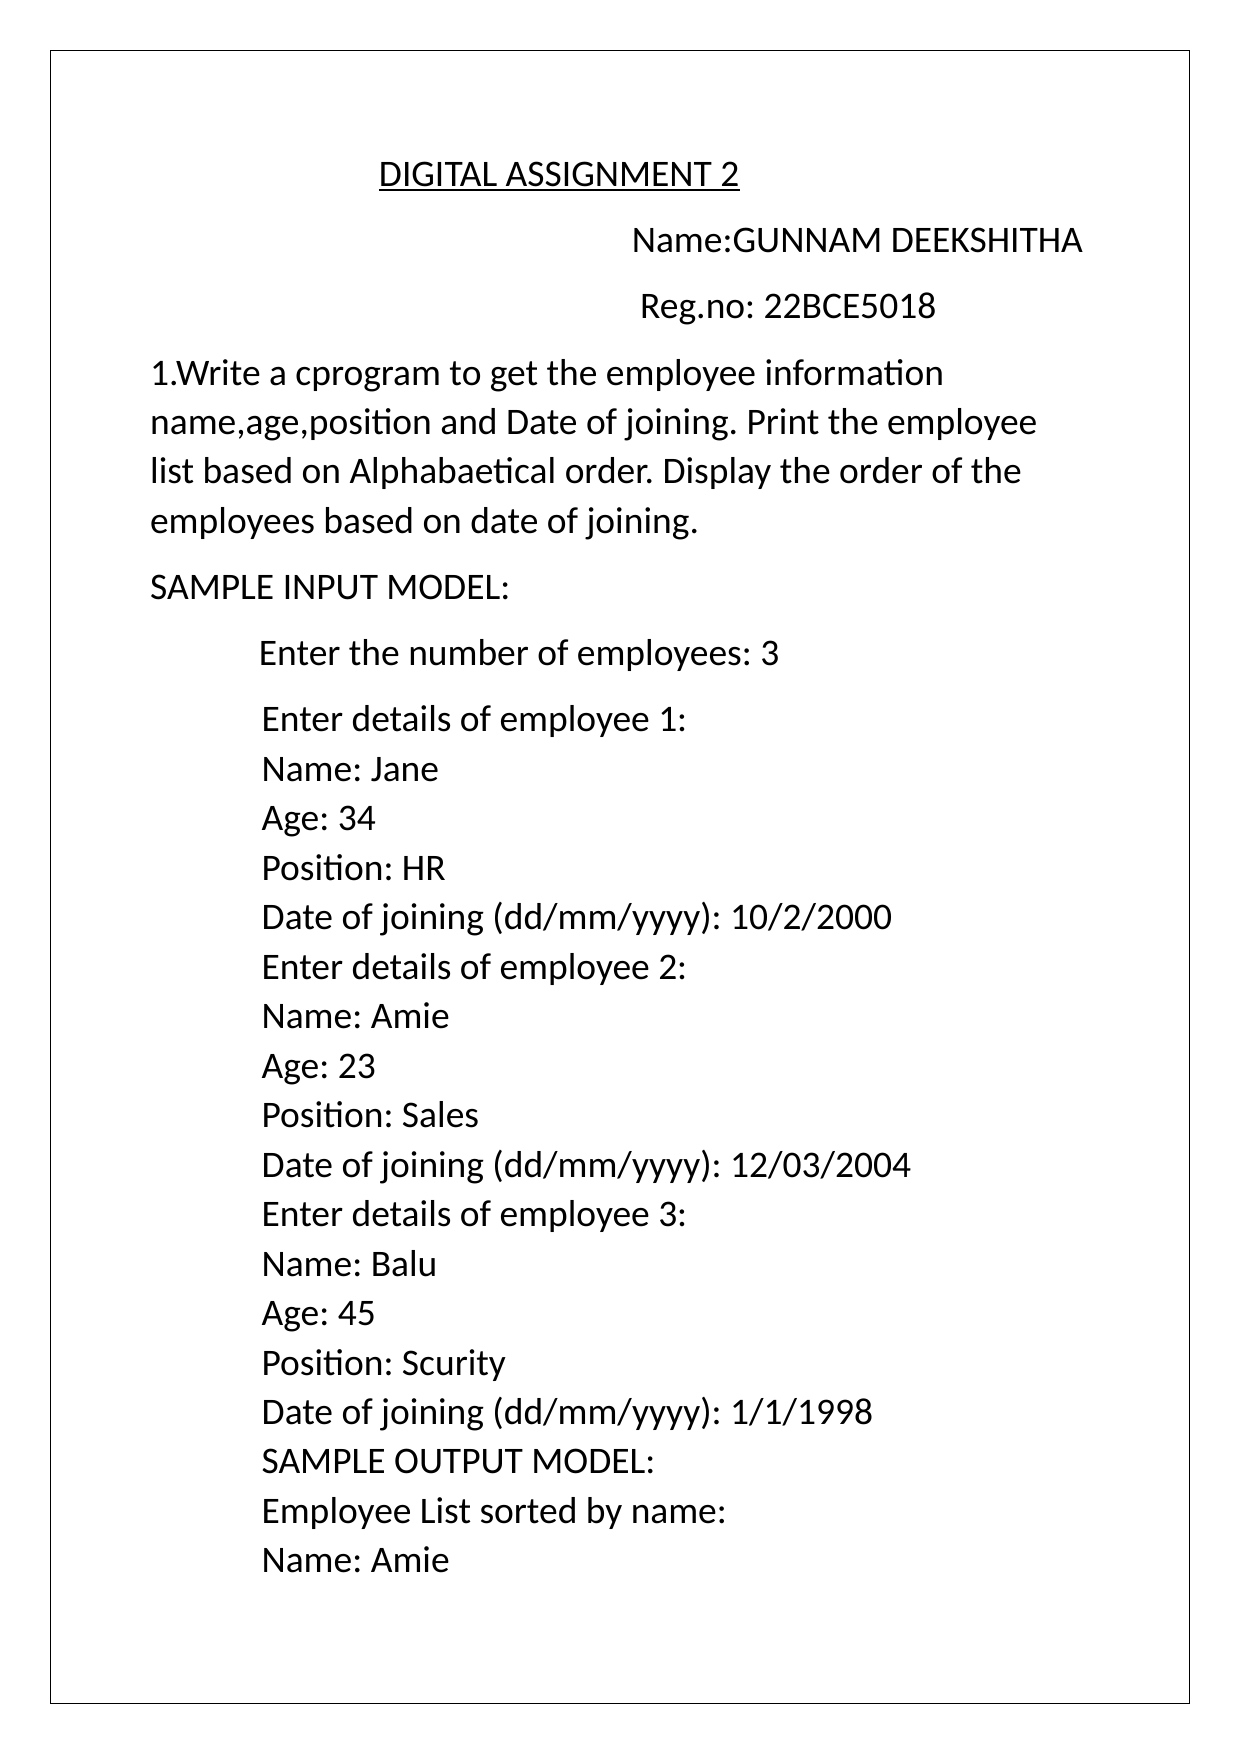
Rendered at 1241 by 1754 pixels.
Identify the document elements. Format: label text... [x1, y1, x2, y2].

list SAMPLE OUTPUT MODEL: [261, 1437, 1090, 1483]
list Age: 23 [261, 1042, 1090, 1087]
text 1.Write a cprogram to get the employee information name,age,position and Date of joining. Print the employee list based on Alphabaetical order. Display the order of the employees based on date of joining. [150, 348, 1090, 543]
list Name: Amie [261, 992, 1090, 1038]
text Enter the number of employees: 3 [150, 629, 1090, 675]
list Age: 34 [261, 794, 1090, 840]
text DIGITAL ASSIGNMENT 2 [150, 150, 1090, 196]
text Reg.no: 22BCE5018 [150, 282, 1090, 328]
list Date of joining (dd/mm/yyyy): 1/1/1998 [261, 1388, 1090, 1434]
text Name:GUNNAM DEEKSHITHA [150, 216, 1090, 262]
list Age: 45 [261, 1289, 1090, 1335]
list Date of joining (dd/mm/yyyy): 12/03/2004 [261, 1141, 1090, 1186]
list Enter details of employee 2: [261, 943, 1090, 988]
list Employee List sorted by name: [261, 1487, 1090, 1533]
list Date of joining (dd/mm/yyyy): 10/2/2000 [261, 893, 1090, 939]
text SAMPLE INPUT MODEL: [150, 563, 1090, 609]
list Position: HR [261, 844, 1090, 889]
list Position: Sales [261, 1091, 1090, 1137]
list Name: Balu [261, 1239, 1090, 1285]
list Name: Jane [261, 745, 1090, 791]
list Name: Amie [261, 1536, 1090, 1582]
list Position: Scurity [261, 1338, 1090, 1384]
list Enter details of employee 3: [261, 1190, 1090, 1236]
list Enter details of employee 1: [261, 695, 1090, 741]
